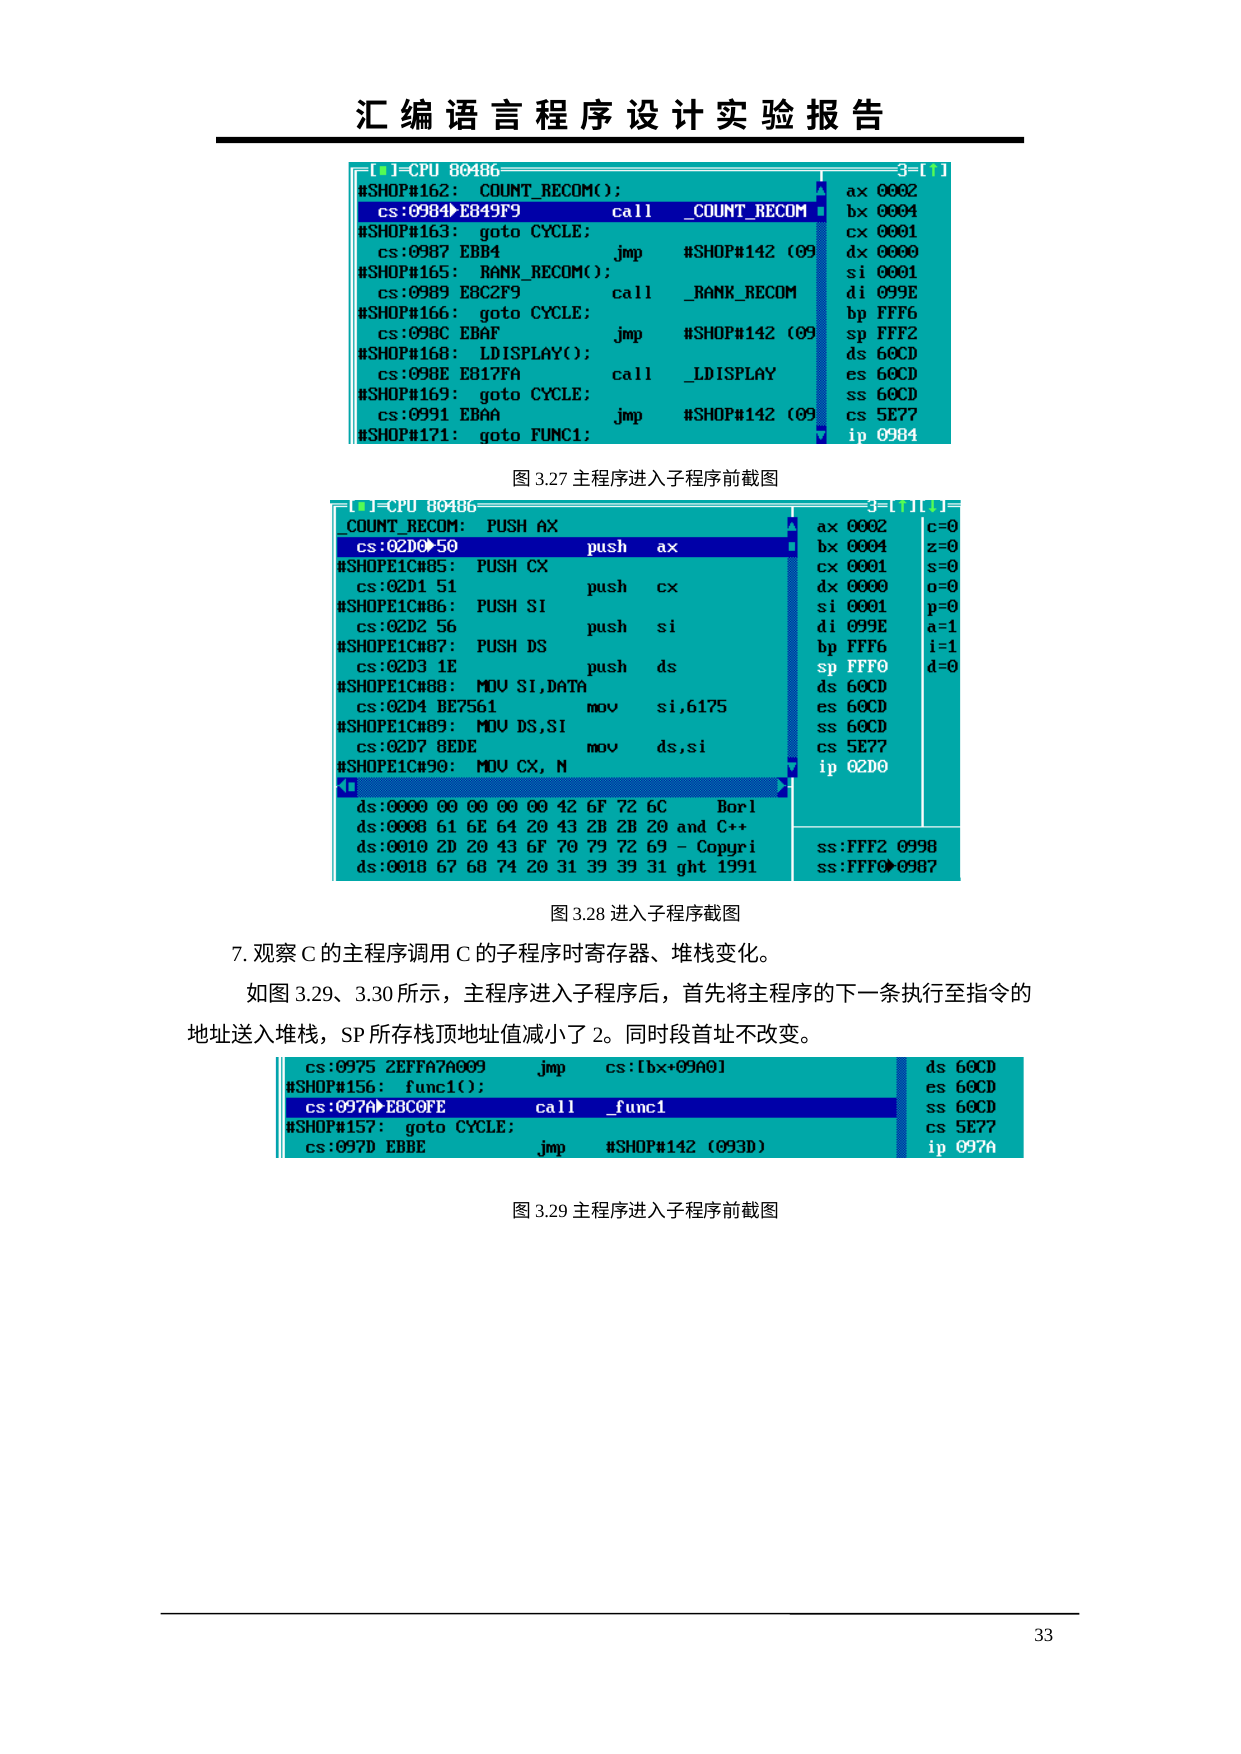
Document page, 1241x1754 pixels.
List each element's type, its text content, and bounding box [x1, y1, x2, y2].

picture [906, 1057, 1024, 1158]
picture [348, 162, 951, 444]
picture [275, 1057, 898, 1158]
text 图3.28 进入子程序截图 [187, 896, 1053, 929]
picture [330, 500, 961, 881]
text 7. 观察C的主程序调用C的子程序时寄存器、堆栈变化。 [187, 936, 1053, 968]
text 如图3.29、3.30所示，主程序进入子程序后，首先将主程序的下一条执行至指令的地址送入堆栈，SP所存栈顶地址值减小了2。同时段首址不改变。 [187, 976, 1053, 1049]
picture [898, 1057, 905, 1067]
text 图3.29 主程序进入子程序前截图 [187, 1193, 1053, 1226]
text 图3.27 主程序进入子程序前截图 [187, 461, 1053, 493]
